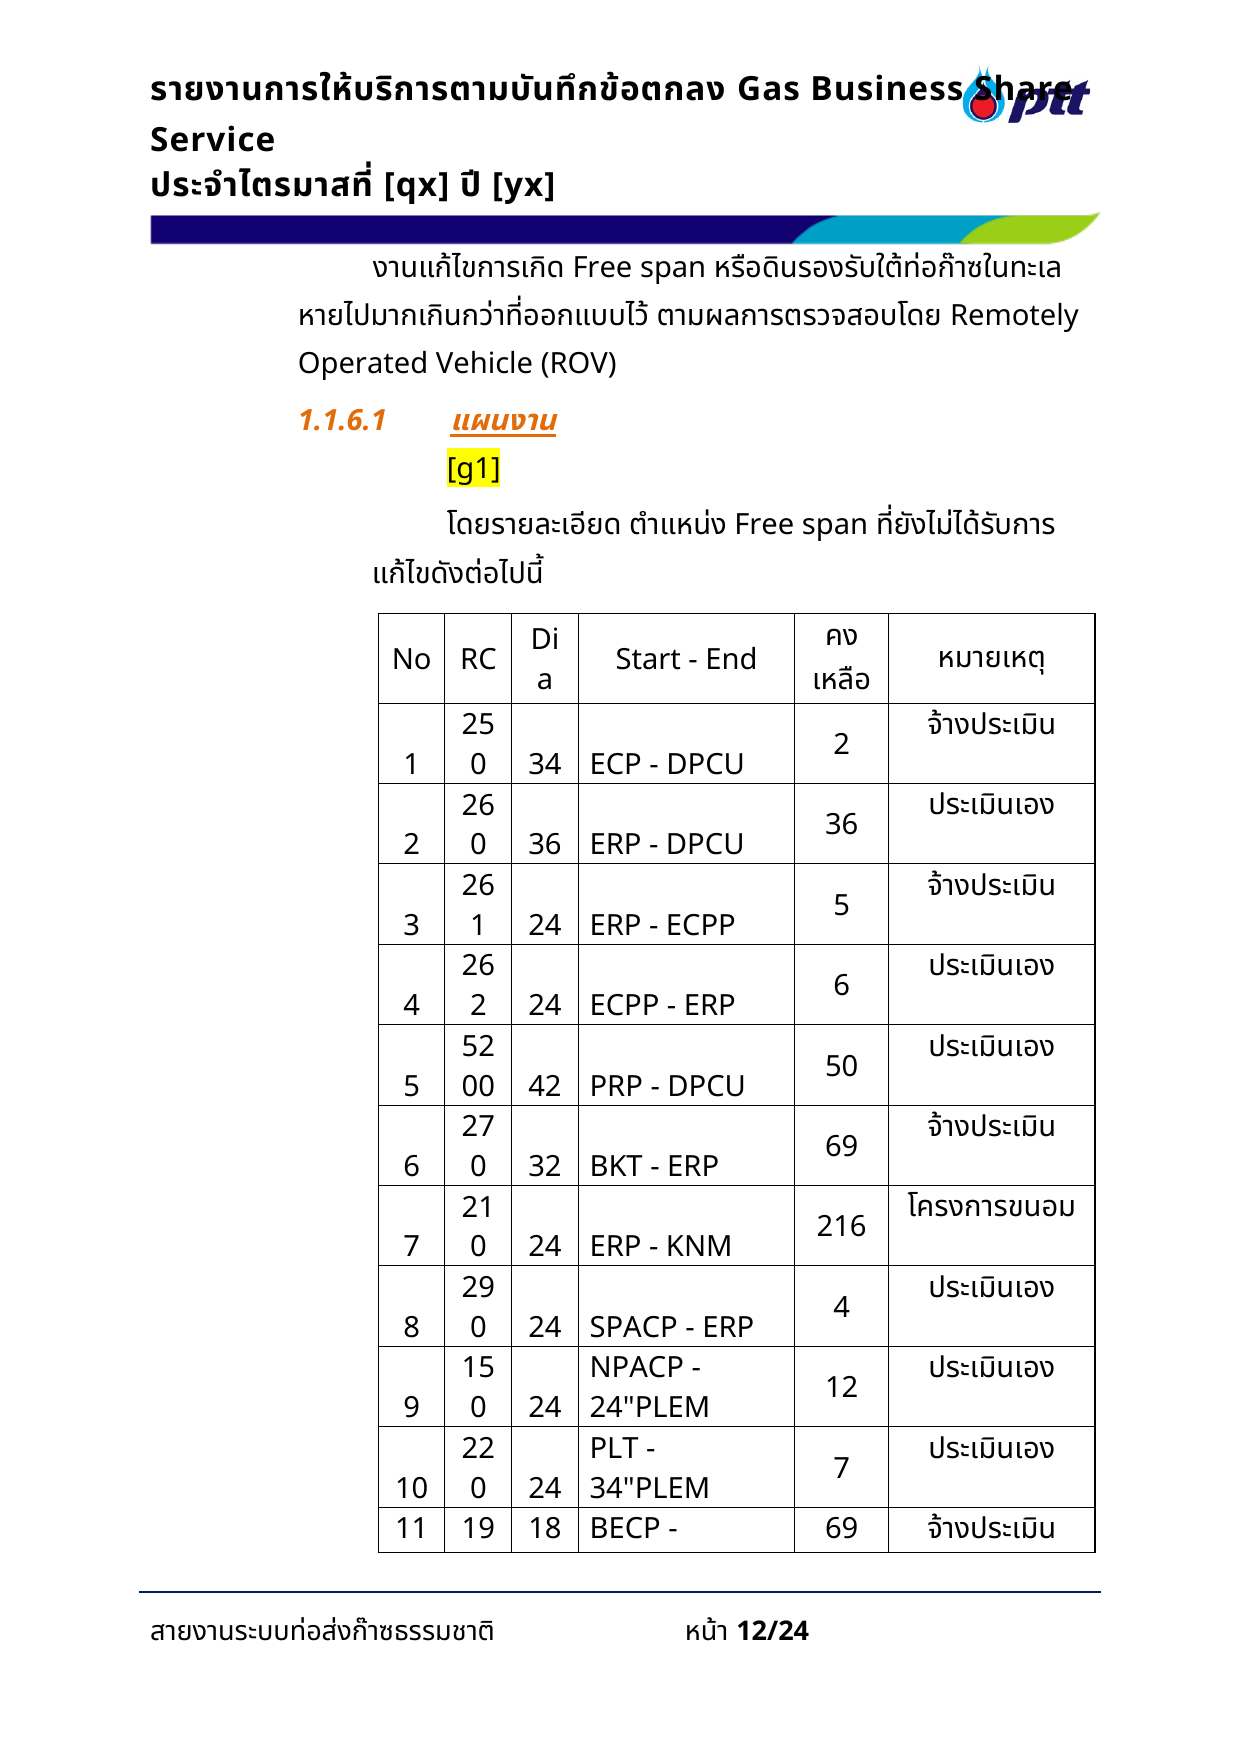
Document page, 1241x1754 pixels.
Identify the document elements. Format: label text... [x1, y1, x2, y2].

table_cell 2 [795, 704, 888, 783]
table_cell 150 [445, 1347, 511, 1426]
table_cell 4 [379, 945, 444, 1024]
table_cell ประเมินเอง [889, 945, 1094, 1024]
table_cell จ้างประเมิน [889, 1106, 1094, 1185]
table_cell ประเมินเอง [889, 784, 1094, 863]
table_cell 216 [795, 1186, 888, 1265]
picture [962, 65, 1091, 123]
table_cell BECP - 36"PLEM [579, 1508, 794, 1552]
table_cell PLT - 34"PLEM [579, 1427, 794, 1507]
table_header หมายเหตุ [889, 614, 1094, 702]
table_cell 9 [379, 1347, 444, 1426]
table_cell จ้างประเมิน [889, 704, 1094, 783]
table_header No [379, 614, 444, 702]
text [g1] [372, 447, 1090, 487]
table_cell ประเมินเอง [889, 1025, 1094, 1104]
table_cell 6 [379, 1106, 444, 1185]
table_cell ประเมินเอง [889, 1266, 1094, 1346]
table_cell 50 [795, 1025, 888, 1104]
table_cell 7 [379, 1186, 444, 1265]
table_cell 24 [512, 1427, 578, 1507]
table_cell 10 [379, 1427, 444, 1507]
table_cell 6 [795, 945, 888, 1024]
table_header Start - End [579, 614, 794, 702]
table_cell 11 [379, 1508, 444, 1552]
table_cell 24 [512, 945, 578, 1024]
table_header RC [445, 614, 511, 702]
table_cell 4 [795, 1266, 888, 1346]
table_cell 12 [795, 1347, 888, 1426]
table_cell 36 [795, 784, 888, 863]
table_cell 290 [445, 1266, 511, 1346]
table_cell SPACP - ERP [579, 1266, 794, 1346]
table_cell NPACP - 24"PLEM [579, 1347, 794, 1426]
table_cell ERP - ECPP [579, 864, 794, 944]
table_cell จ้างประเมิน [889, 1508, 1094, 1552]
table_cell 250 [445, 704, 511, 783]
table_cell BKT - ERP [579, 1106, 794, 1185]
table_cell จ้างประเมิน [889, 864, 1094, 944]
table_cell 262 [445, 945, 511, 1024]
table_cell 220 [445, 1427, 511, 1507]
table_cell ประเมินเอง [889, 1427, 1094, 1507]
table_cell ERP - KNM [579, 1186, 794, 1265]
table_cell ECP - DPCU [579, 704, 794, 783]
table_cell 190 [445, 1508, 511, 1552]
table_cell 1 [379, 704, 444, 783]
table_cell 24 [512, 1347, 578, 1426]
table_cell 34 [512, 704, 578, 783]
table_cell 260 [445, 784, 511, 863]
table_cell 69 [795, 1106, 888, 1185]
table_cell 2 [379, 784, 444, 863]
table_cell 7 [795, 1427, 888, 1507]
table_cell 261 [445, 864, 511, 944]
table_cell PRP - DPCU [579, 1025, 794, 1104]
text งานแก้ไขการเกิด Free span หรือดินรองรับใต้ท่อก๊าซในทะเล หายไปมากเกินกว่าที่ออกแบบไว้ ตามผลการตรวจสอบโดย Remotely Operated Vehicle (ROV) [298, 246, 1090, 382]
table_cell โครงการขนอม [889, 1186, 1094, 1265]
table_cell 24 [512, 864, 578, 944]
table_cell 5200 [445, 1025, 511, 1104]
table_cell 270 [445, 1106, 511, 1185]
table_cell ERP - DPCU [579, 784, 794, 863]
table_cell 24 [512, 1266, 578, 1346]
table_cell 5 [795, 864, 888, 944]
text โดยรายละเอียด ตำแหน่ง Free span ที่ยังไม่ได้รับการแก้ไขดังต่อไปนี้ [372, 504, 1090, 596]
table_cell 24 [512, 1186, 578, 1265]
table_cell 32 [512, 1106, 578, 1185]
table_header Dia [512, 614, 578, 702]
table_header คงเหลือ [795, 614, 888, 702]
table_cell 5 [379, 1025, 444, 1104]
table_cell ECPP - ERP [579, 945, 794, 1024]
table_cell 3 [379, 864, 444, 944]
table_cell 210 [445, 1186, 511, 1265]
table_cell 69 [795, 1508, 888, 1552]
table_cell 18 [512, 1508, 578, 1552]
picture [150, 211, 1102, 246]
table_cell 8 [379, 1266, 444, 1346]
list แผนงาน [298, 399, 1090, 443]
table_cell 36 [512, 784, 578, 863]
table_cell 42 [512, 1025, 578, 1104]
table_cell ประเมินเอง [889, 1347, 1094, 1426]
